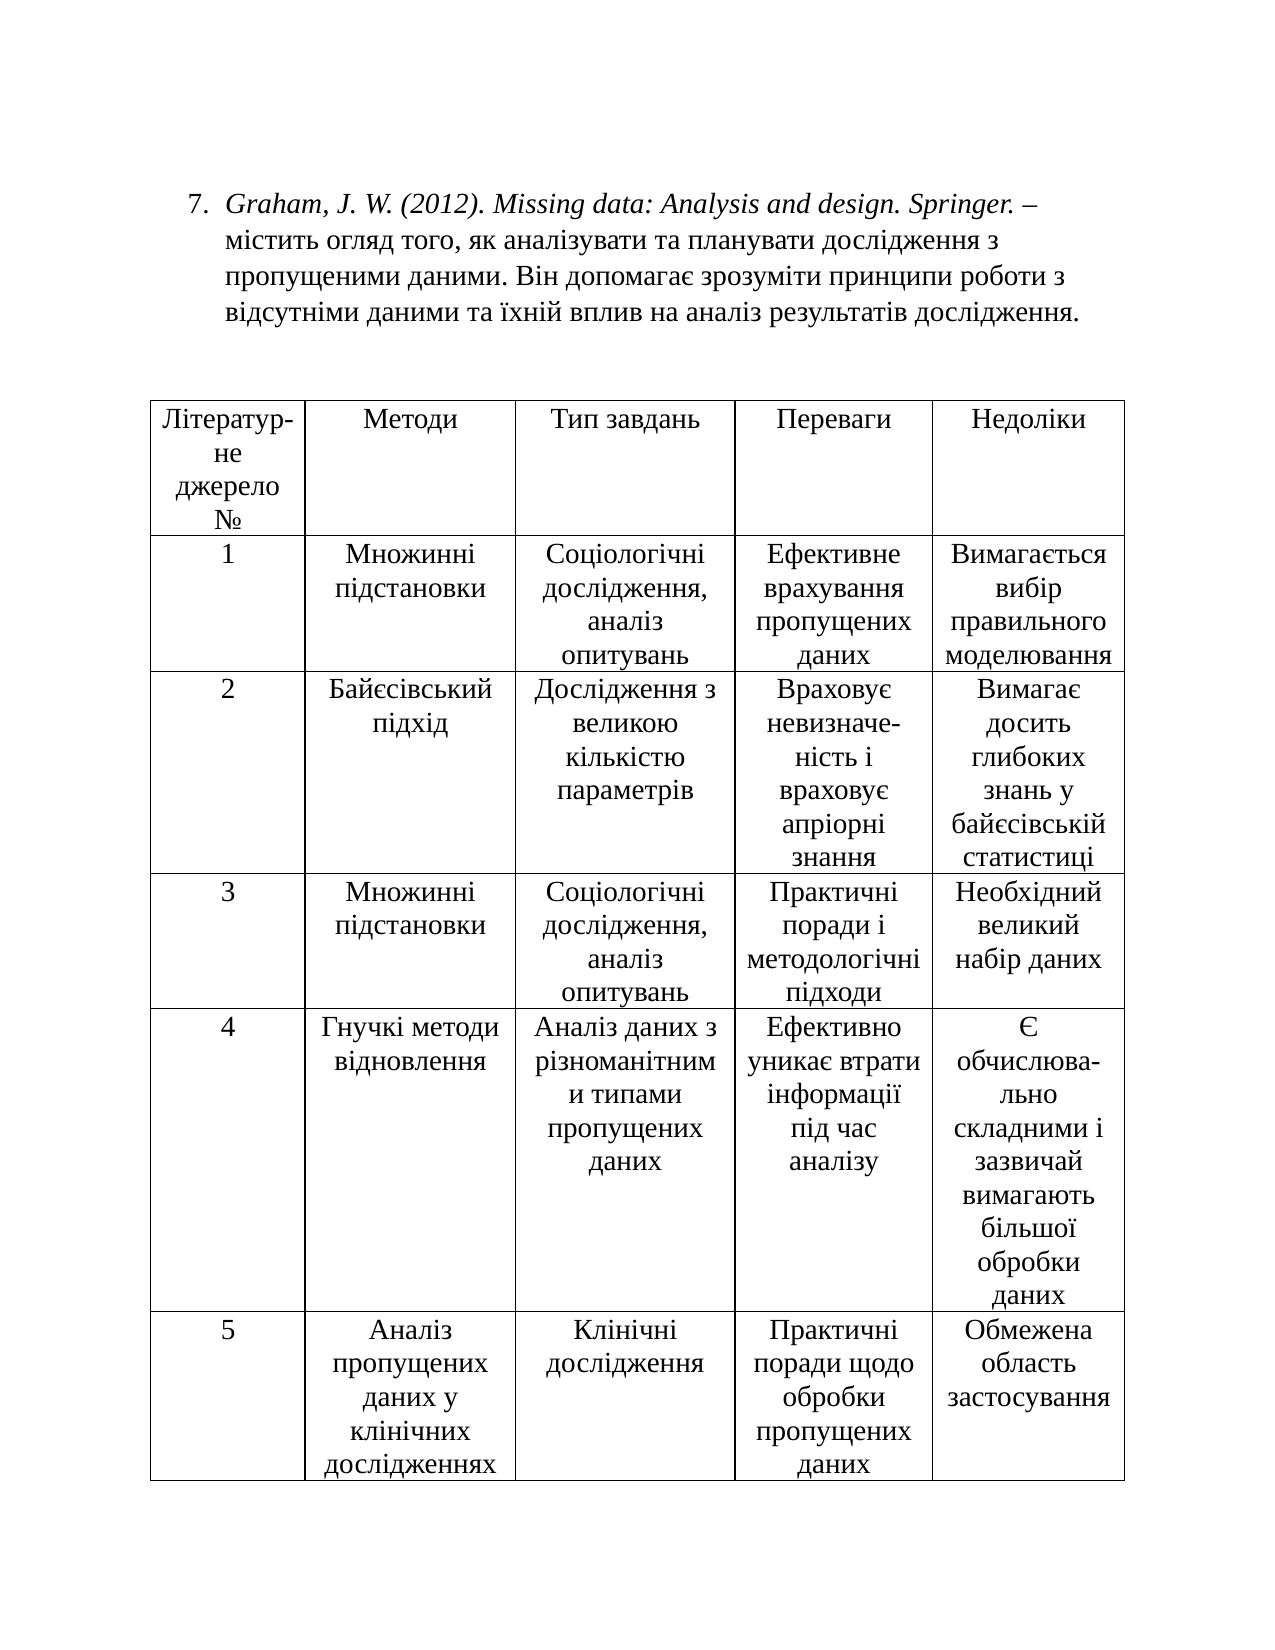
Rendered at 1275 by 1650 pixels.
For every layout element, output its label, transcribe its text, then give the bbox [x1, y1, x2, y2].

table_cell Аналіз пропущених даних у клінічних дослідженнях [306, 1312, 515, 1480]
table_cell 1 [151, 536, 304, 671]
list Graham, J. W. (2012). Missing data: Analysis and design. Springer. – містить огляд того, як аналізувати та планувати дослідження з пропущеними даними. Він допомагає зрозуміти принципи роботи з відсутніми даними та їхній вплив на аналіз результатів дослідження. [187, 186, 1125, 328]
table_cell 5 [151, 1312, 304, 1480]
table_cell 2 [151, 672, 304, 873]
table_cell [933, 1312, 1124, 1480]
table_cell Байєсівський підхід [306, 672, 515, 873]
table_header Тип завдань [516, 401, 734, 535]
table_cell Гнучкі методи відновлення [306, 1009, 515, 1311]
table_header Літератур-не джерело № [151, 401, 304, 535]
table_cell 4 [151, 1009, 304, 1311]
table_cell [516, 1312, 734, 1480]
table_cell Соціологічні дослідження, аналіз опитувань [516, 536, 734, 671]
table_cell Вимагається вибір правильного моделювання [933, 536, 1124, 671]
table_cell Враховує невизначе-ність і враховує апріорні знання [736, 672, 932, 873]
table_header Методи [306, 401, 515, 535]
table_cell Необхідний великий набір даних [933, 874, 1124, 1008]
table_header Переваги [736, 401, 932, 535]
table_cell Практичні поради і методологічні підходи [736, 874, 932, 1008]
table_cell Соціологічні дослідження, аналіз опитувань [516, 874, 734, 1008]
table_cell Вимагає досить глибоких знань у байєсівській статистиці [933, 672, 1124, 873]
table_header Недоліки [933, 401, 1124, 535]
table_cell Аналіз даних з різноманітними типами пропущених даних [516, 1009, 734, 1311]
table_cell Множинні підстановки [306, 874, 515, 1008]
table_cell 3 [151, 874, 304, 1008]
table_cell Є обчислюва-льно складними і зазвичай вимагають більшої обробки даних [933, 1009, 1124, 1311]
table_cell Практичні поради щодо обробки пропущених даних [736, 1312, 932, 1480]
table_cell Ефективно уникає втрати інформації під час аналізу [736, 1009, 932, 1311]
table_cell Ефективне врахування пропущених даних [736, 536, 932, 671]
table_cell Дослідження з великою кількістю параметрів [516, 672, 734, 873]
table_cell Множинні підстановки [306, 536, 515, 671]
